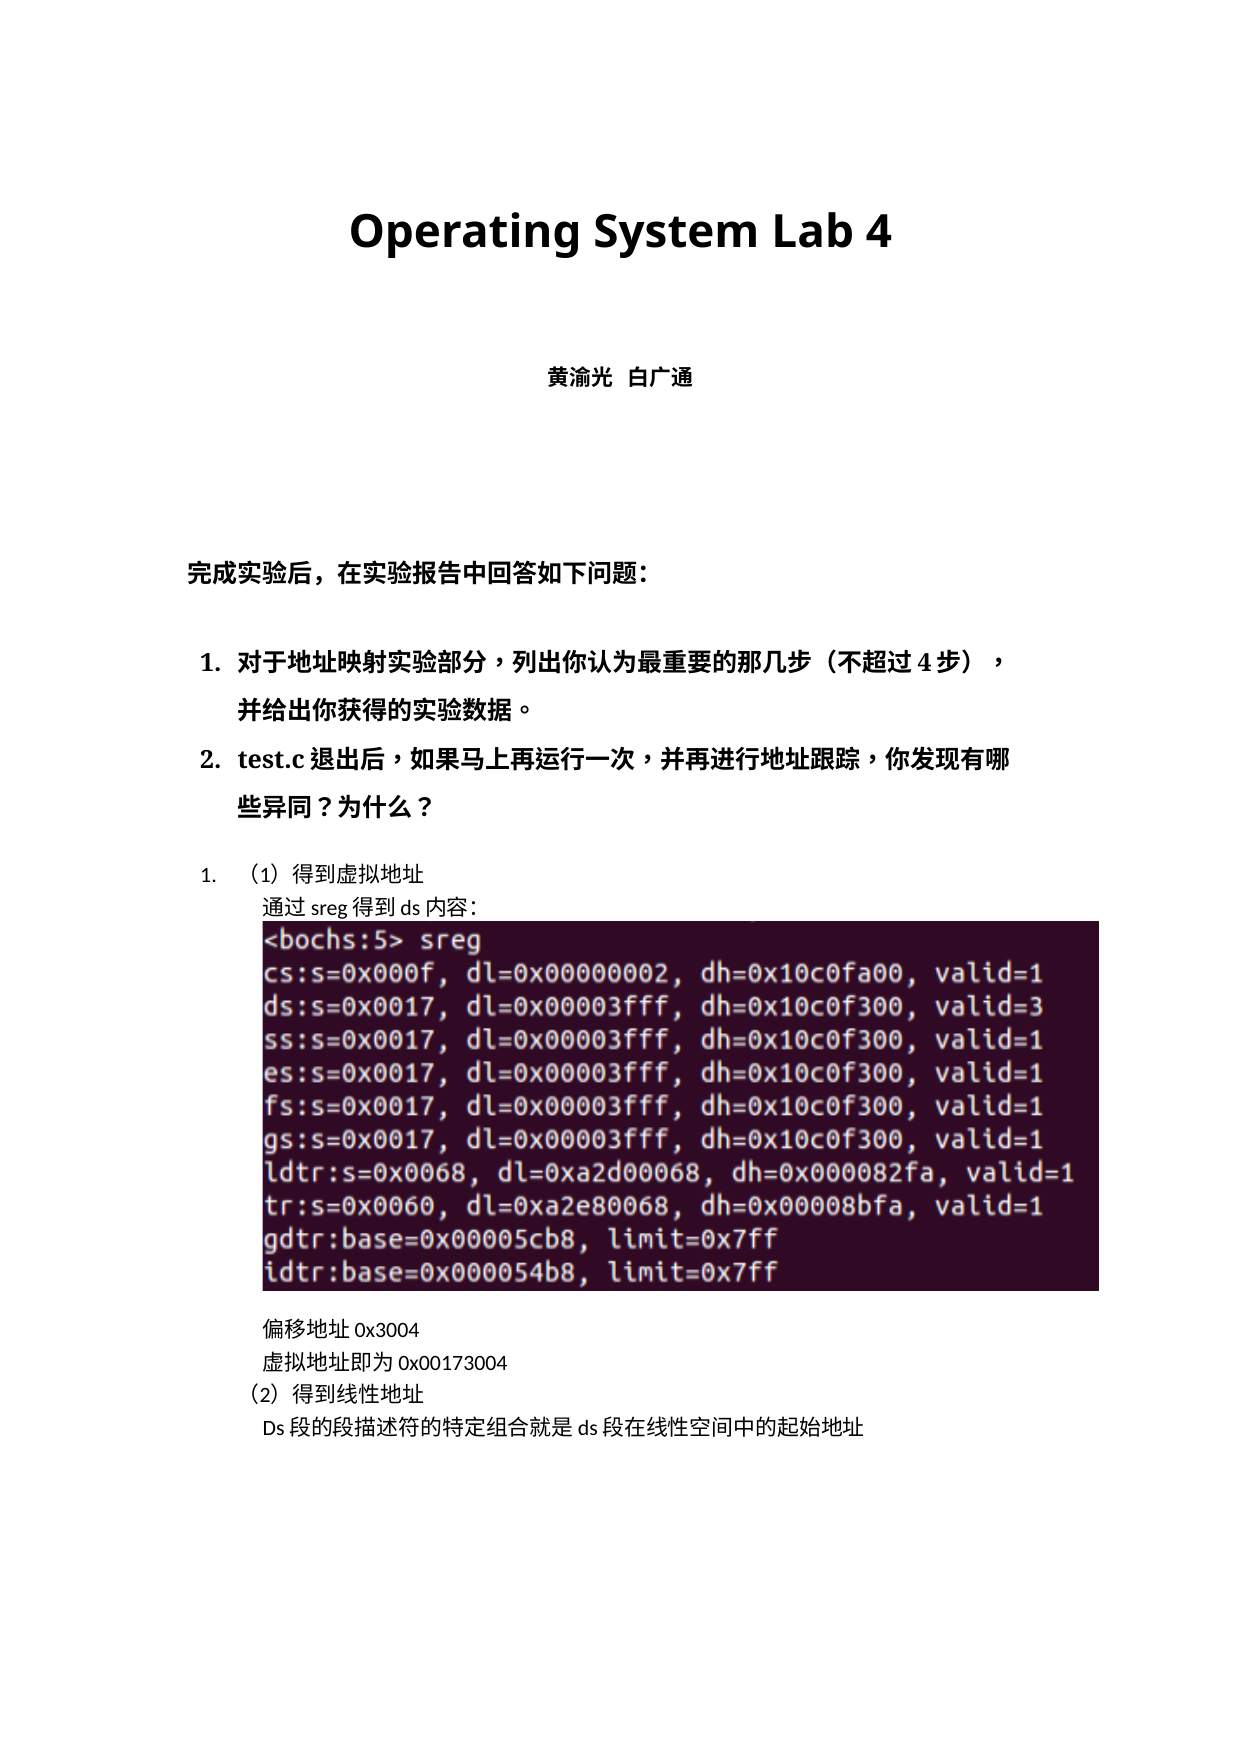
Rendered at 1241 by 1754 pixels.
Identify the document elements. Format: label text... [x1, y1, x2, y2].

text 虚拟地址即为0x00173004 [262, 1344, 1053, 1377]
text 黄渝光 白广通 [187, 359, 1053, 392]
text 通过sreg得到ds内容： [262, 889, 1053, 921]
list （1）得到虚拟地址 [200, 857, 1053, 889]
list test.c退出后，如果马上再运行一次，并再进行地址跟踪，你发现有哪些异同？为什么？ [200, 727, 1028, 824]
list 对于地址映射实验部分，列出你认为最重要的那几步（不超过4步），并给出你获得的实验数据。 [200, 629, 1028, 727]
text 完成实验后，在实验报告中回答如下问题： [187, 539, 1053, 604]
list （2）得到线性地址 [237, 1377, 1053, 1409]
text 偏移地址0x3004 [262, 1312, 1053, 1344]
text Ds段的段描述符的特定组合就是ds段在线性空间中的起始地址 [237, 1409, 1053, 1442]
subtitle Operating System Lab 4 [187, 197, 1053, 262]
picture [262, 921, 1099, 1291]
